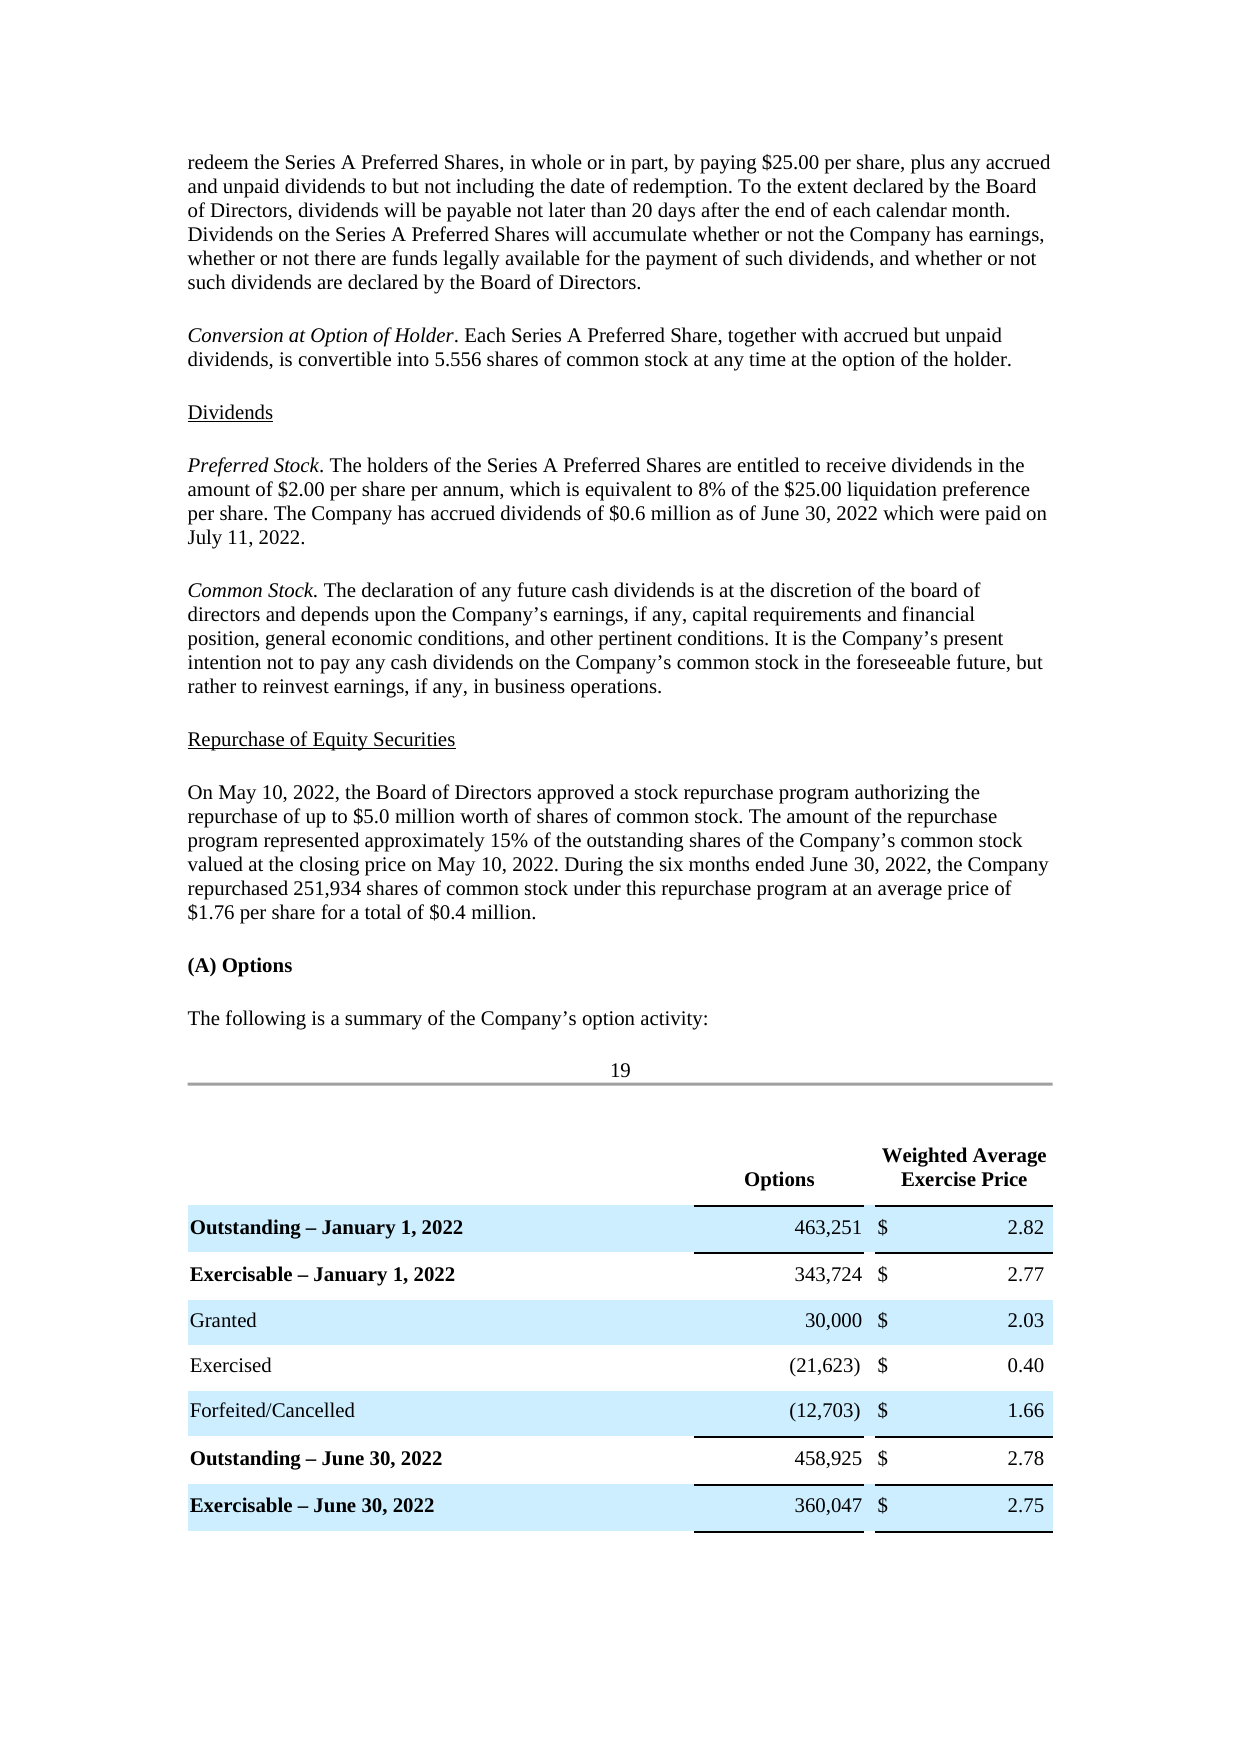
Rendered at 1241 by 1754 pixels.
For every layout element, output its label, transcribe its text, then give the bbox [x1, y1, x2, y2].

text Common Stock. The declaration of any future cash dividends is at the discretion of the board of directors and depends upon the Company’s earnings, if any, capital requirements and financial position, general economic conditions, and other pertinent conditions. It is the Company’s present intention not to pay any cash dividends on the Company’s common stock in the foreseeable future, but rather to reinvest earnings, if any, in business operations. [187, 578, 1053, 698]
text Repurchase of Equity Securities [187, 727, 1053, 751]
text On May 10, 2022, the Board of Directors approved a stock repurchase program authorizing the repurchase of up to $5.0 million worth of shares of common stock. The amount of the repurchase program represented approximately 15% of the outstanding shares of the Company’s common stock valued at the closing price on May 10, 2022. During the six months ended June 30, 2022, the Company repurchased 251,934 shares of common stock under this repurchase program at an average price of $1.76 per share for a total of $0.4 million. [187, 780, 1053, 924]
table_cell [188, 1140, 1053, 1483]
text The following is a summary of the Company’s option activity: [187, 1006, 1053, 1030]
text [187, 150, 1053, 294]
text Conversion at Option of Holder. Each Series A Preferred Share, together with accrued but unpaid dividends, is convertible into 5.556 shares of common stock at any time at the option of the holder. [187, 323, 1053, 371]
text 19 [187, 1058, 1053, 1082]
text Preferred Stock. The holders of the Series A Preferred Shares are entitled to receive dividends in the amount of $2.00 per share per annum, which is equivalent to 8% of the $25.00 liquidation preference per share. The Company has accrued dividends of $0.6 million as of June 30, 2022 which were paid on July 11, 2022. [187, 453, 1053, 549]
text Dividends [187, 400, 1053, 424]
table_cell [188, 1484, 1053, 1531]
text (A) Options [187, 953, 1053, 977]
